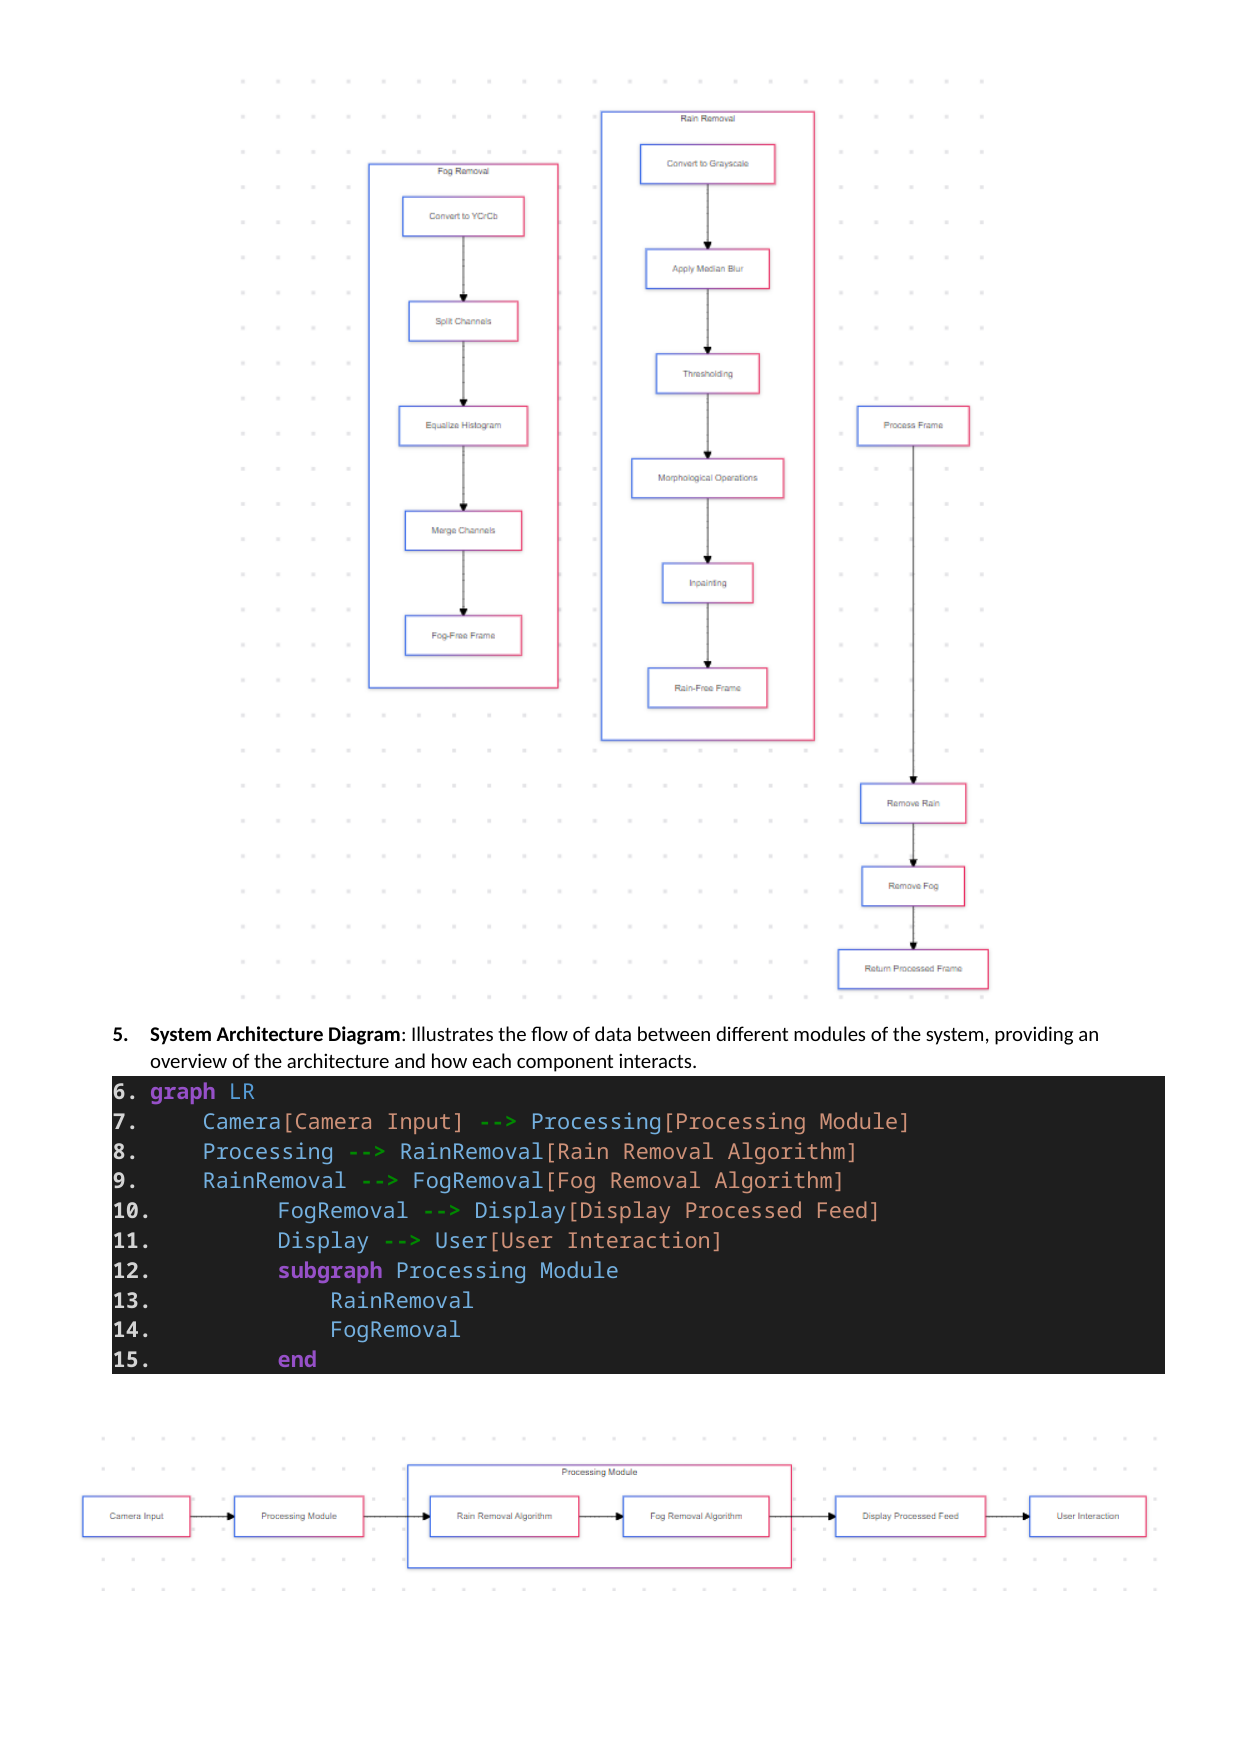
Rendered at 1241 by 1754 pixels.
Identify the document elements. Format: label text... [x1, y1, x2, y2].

list subgraph Processing Module [112, 1255, 1165, 1284]
list FogRemoval [112, 1314, 1165, 1344]
picture [231, 75, 1009, 1003]
list graph LR [112, 1076, 1165, 1106]
picture [75, 1418, 1166, 1591]
list System Architecture Diagram: Illustrates the flow of data between different modules of the system, providing an overview of the architecture and how each component interacts. [112, 1021, 1165, 1074]
list Processing --> RainRemoval[Rain Removal Algorithm] [112, 1136, 1165, 1165]
list Camera[Camera Input] --> Processing[Processing Module] [112, 1106, 1165, 1136]
list FogRemoval --> Display[Display Processed Feed] [112, 1195, 1165, 1225]
list Display --> User[User Interaction] [112, 1225, 1165, 1255]
list end [112, 1344, 1165, 1374]
list RainRemoval --> FogRemoval[Fog Removal Algorithm] [112, 1165, 1165, 1195]
list RainRemoval [112, 1284, 1165, 1314]
